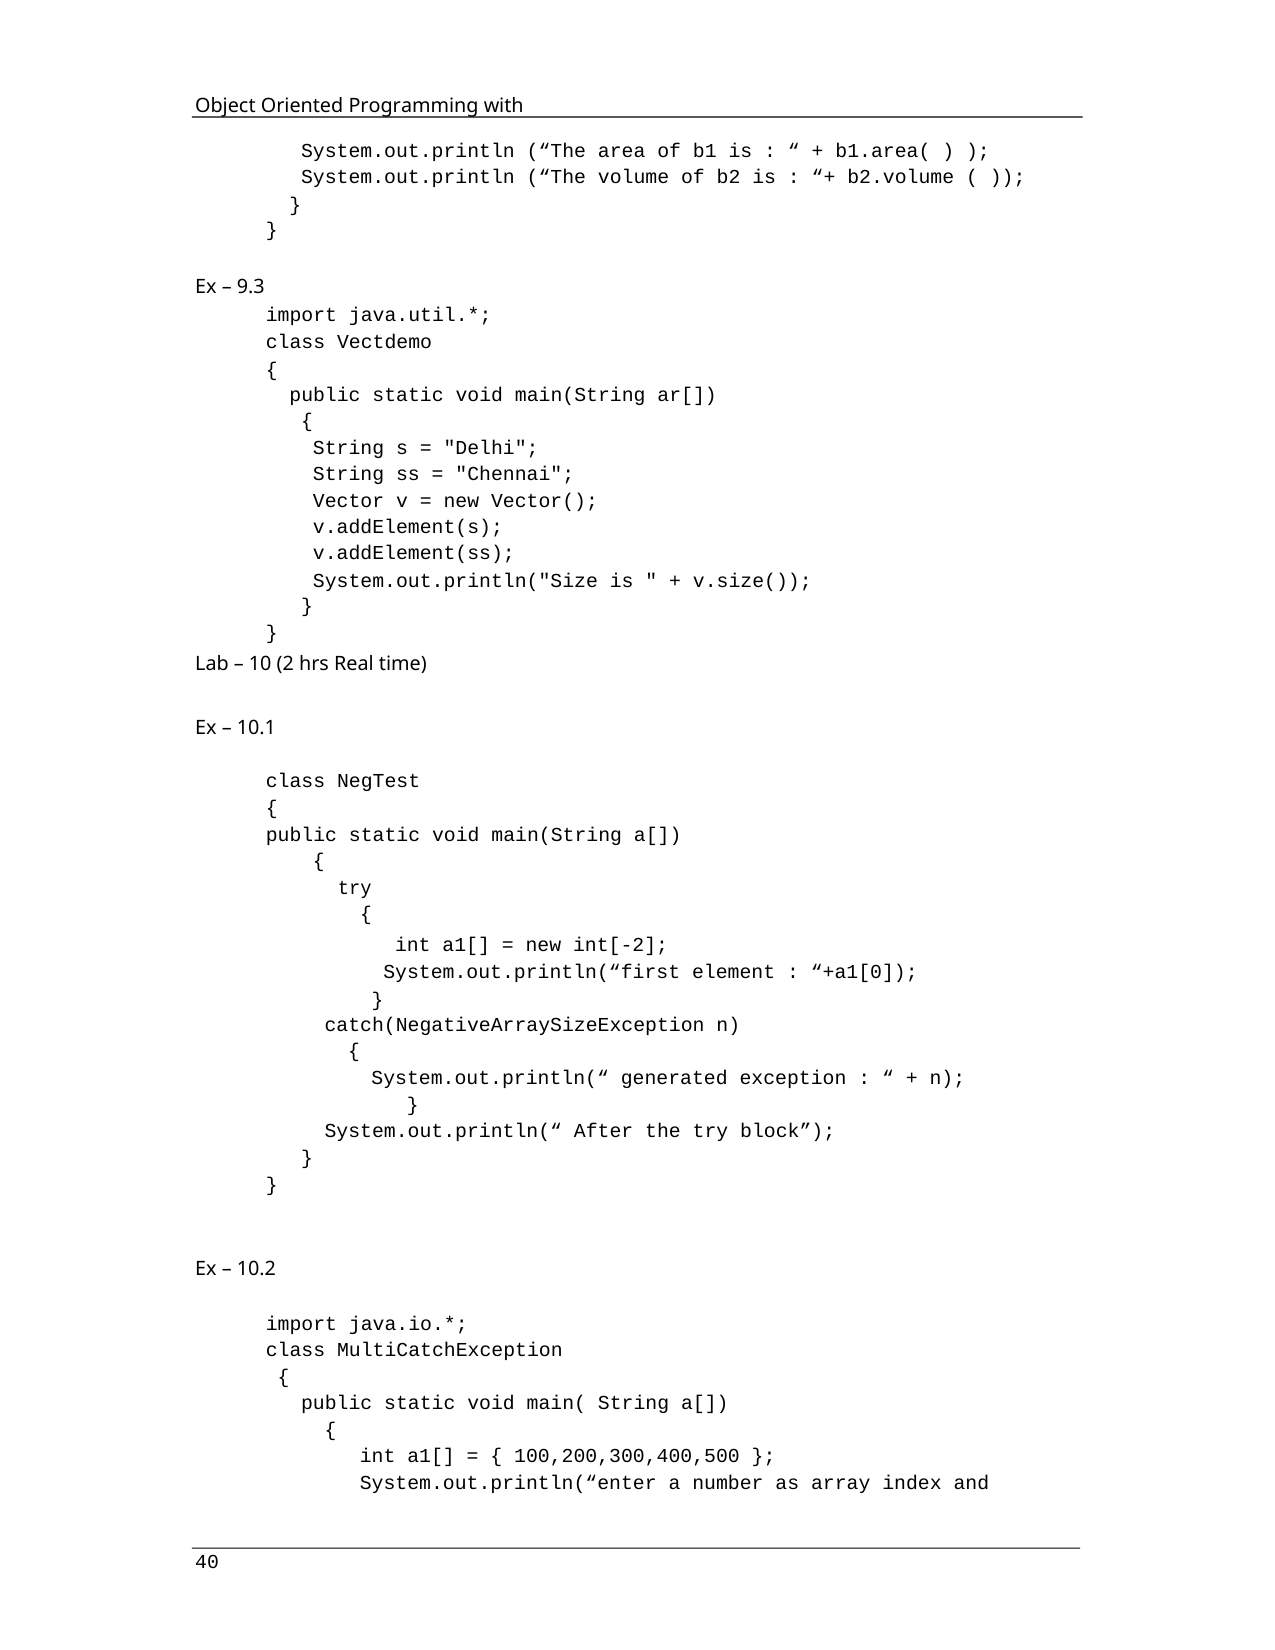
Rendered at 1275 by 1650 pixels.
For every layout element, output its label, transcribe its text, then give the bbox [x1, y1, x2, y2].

text class MultiCatchException [266, 1340, 1102, 1362]
text System.out.println("Size is " + v.size()); [313, 570, 1102, 592]
text { [301, 411, 1102, 433]
text System.out.println(“ After the try block”); [324, 1121, 1102, 1143]
text class NegTest [266, 771, 1102, 794]
text } [266, 220, 1102, 242]
text public static void main(String a[]) [266, 824, 1102, 847]
text { [266, 358, 1102, 380]
text { [348, 1041, 1102, 1063]
text Ex – 10.2 [195, 1254, 313, 1281]
text System.out.println(“enter a number as array index and [359, 1473, 1102, 1496]
text System.out.println (“The area of b1 is : “ + b1.area( ) ); System.out.println (“The volume of b2 is : “+ b2.volume ( )); [301, 141, 1027, 189]
text } [266, 623, 1102, 645]
text Ex – 10.1 [195, 713, 1102, 740]
text } [289, 193, 1102, 216]
text public static void main( String a[]) [301, 1393, 1102, 1416]
text public static void main(String ar[]) [289, 385, 1102, 407]
text } [371, 988, 1102, 1010]
text int a1[] = { 100,200,300,400,500 }; [359, 1446, 1102, 1469]
text import java.io.*; [266, 1313, 1102, 1336]
text { [277, 1367, 1102, 1389]
text { [173, 904, 371, 927]
text { [313, 851, 1102, 873]
text Lab – 10 (2 hrs Real time) [195, 649, 1102, 676]
text } [407, 1094, 1102, 1117]
text } [266, 1174, 313, 1197]
text catch(NegativeArraySizeException n) [324, 1015, 1102, 1037]
text { [266, 798, 1102, 820]
text } [301, 596, 1102, 618]
text int a1[] = new int[-2]; System.out.println(“first element : “+a1[0]); [383, 935, 963, 984]
text import java.util.*; class Vectdemo [266, 305, 548, 354]
text { [324, 1420, 1102, 1442]
text System.out.println(“ generated exception : “ + n); [371, 1068, 1102, 1090]
text Ex – 9.3 [195, 273, 1102, 299]
text try [173, 878, 371, 900]
text String s = "Delhi"; String ss = "Chennai"; Vector v = new Vector(); v.addElement(s); v.addElement(ss); [313, 438, 604, 566]
